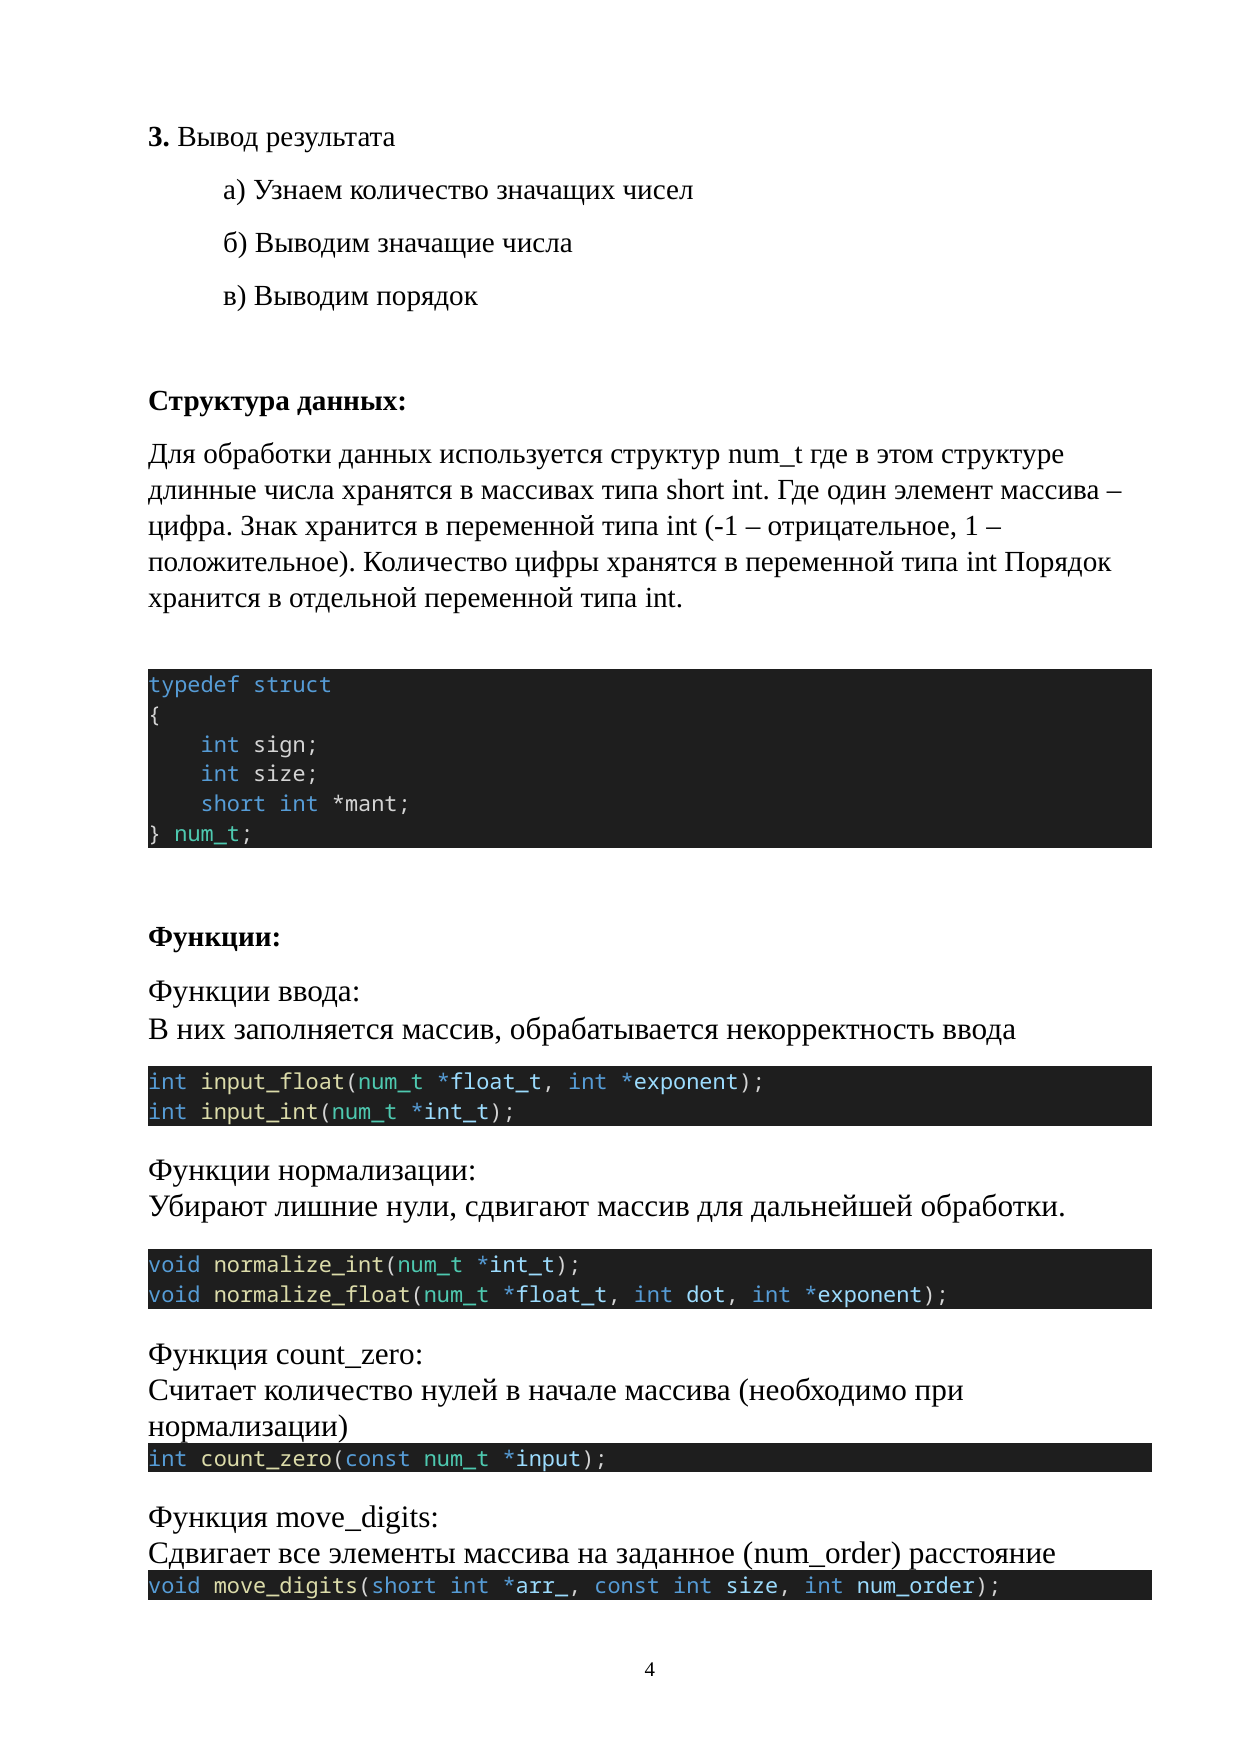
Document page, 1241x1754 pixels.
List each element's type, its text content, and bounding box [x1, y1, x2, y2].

text Функции ввода: В них заполняется массив, обрабатывается некорректность ввода [148, 972, 1152, 1047]
text void move_digits(short int *arr_, const int size, int num_order); [148, 1570, 1152, 1600]
text Функции: [148, 919, 1152, 953]
text в) Выводим порядок [148, 278, 1152, 311]
text а) Узнаем количество значащих чисел [148, 172, 1152, 206]
text int size; [148, 758, 1152, 788]
text int count_zero(const num_t *input); [148, 1443, 1152, 1472]
text int sign; [148, 729, 1152, 758]
text Сдвигает все элементы массива на заданное (num_order) расстояние [148, 1534, 1152, 1570]
text Функция count_zero: [148, 1335, 1152, 1371]
text Структура данных: [148, 383, 1152, 417]
text } num_t; [148, 818, 1152, 848]
text void normalize_float(num_t *float_t, int dot, int *exponent); [148, 1279, 1152, 1309]
text int input_int(num_t *int_t); [148, 1096, 1152, 1126]
text Функции нормализации: [148, 1152, 1152, 1187]
text int input_float(num_t *float_t, int *exponent); [148, 1066, 1152, 1096]
text Считает количество нулей в начале массива (необходимо при нормализации) [148, 1371, 1152, 1443]
text short int *mant; [148, 788, 1152, 818]
text 3. Вывод результата [148, 119, 1152, 153]
text Убирают лишние нули, сдвигают массив для дальнейшей обработки. [148, 1187, 1152, 1223]
text Функция move_digits: [148, 1498, 1152, 1534]
text Для обработки данных используется структур num_t где в этом структуре длинные числа хранятся в массивах типа short int. Где один элемент массива – цифра. Знак хранится в переменной типа int (-1 – отрицательное, 1 – положительное). Количество цифры хранятся в переменной типа int Порядок хранится в отдельной переменной типа int. [148, 436, 1152, 614]
text typedef struct [148, 669, 1152, 699]
text void normalize_int(num_t *int_t); [148, 1249, 1152, 1279]
text { [148, 699, 1152, 729]
text б) Выводим значащие числа [148, 225, 1152, 258]
